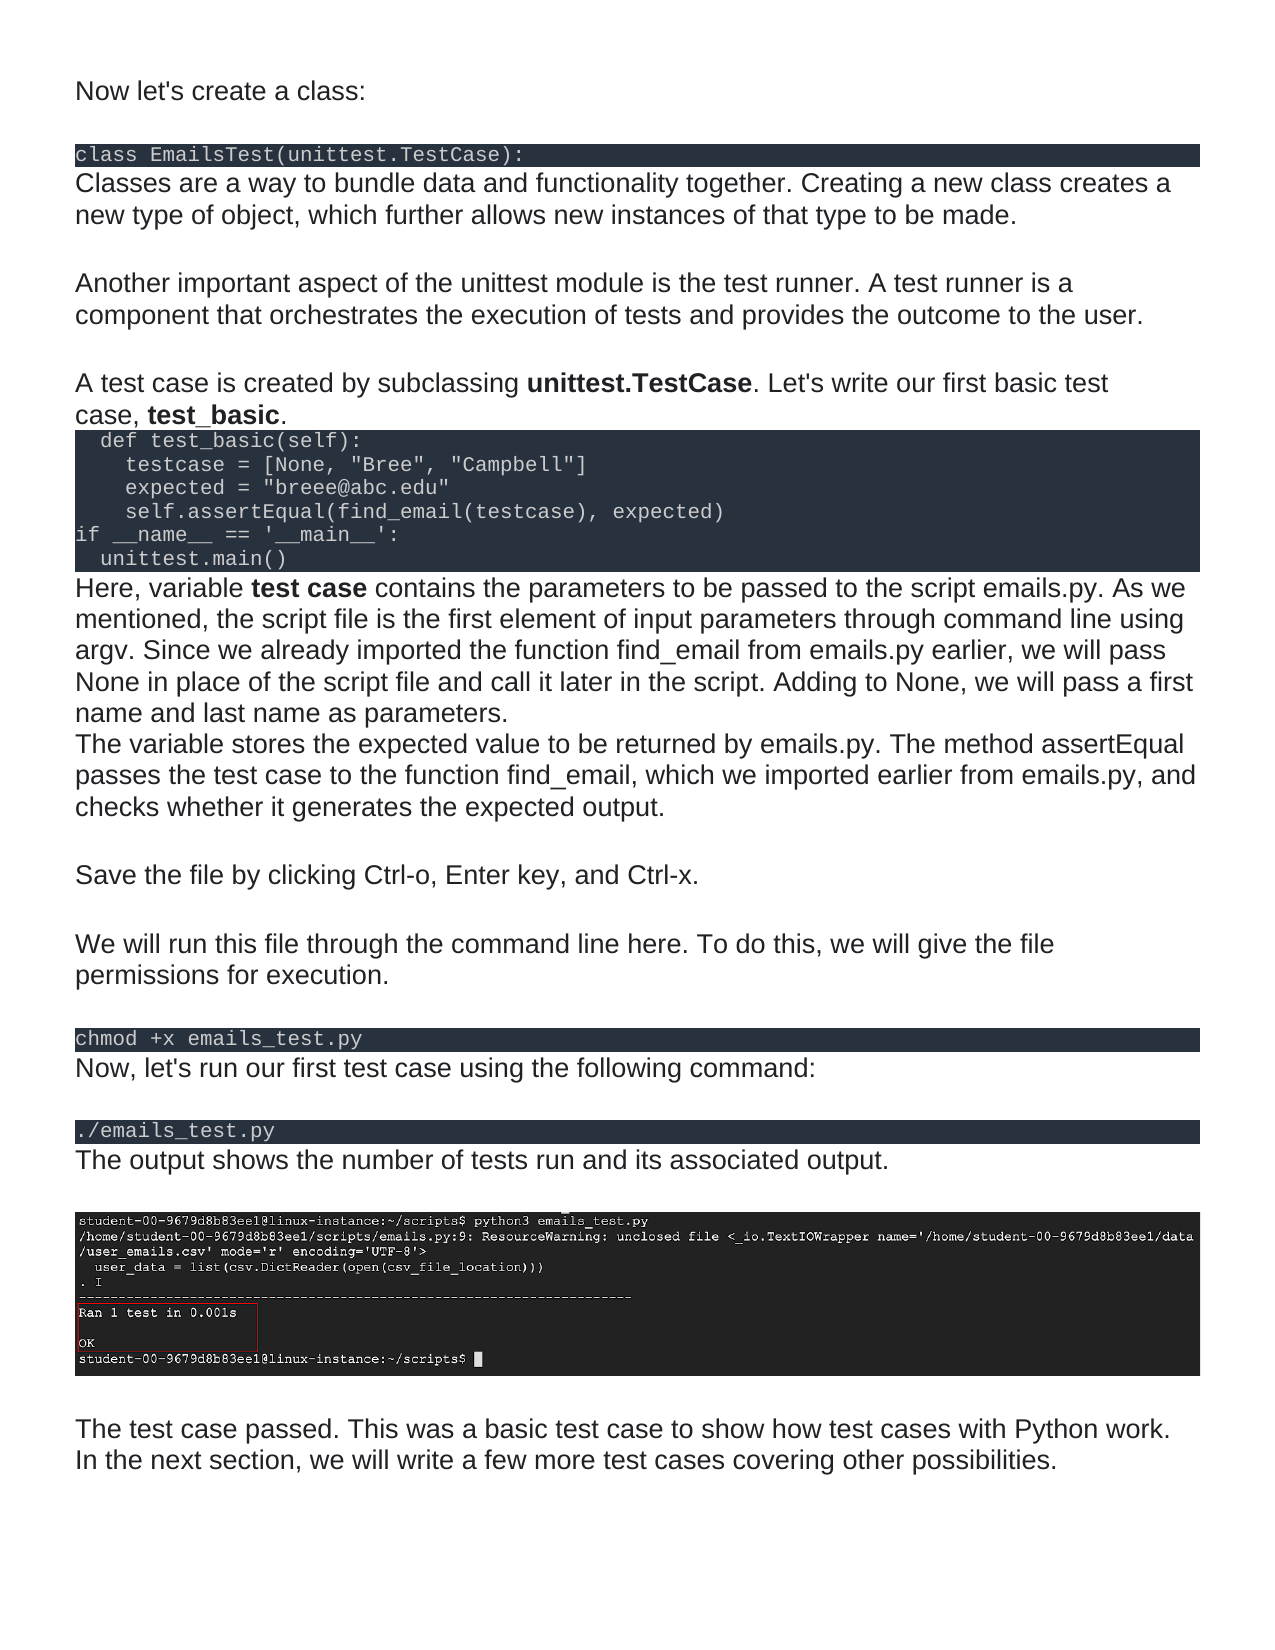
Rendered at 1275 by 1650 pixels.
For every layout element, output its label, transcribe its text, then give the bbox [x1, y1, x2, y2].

text Classes are a way to bundle data and functionality together. Creating a new class creates a new type of object, which further allows new instances of that type to be made. [75, 167, 1200, 230]
text The test case passed. This was a basic test case to show how test cases with Python work. In the next section, we will write a few more test cases covering other possibilities. [75, 1413, 1200, 1475]
text chmod +x emails_test.py [75, 1028, 1200, 1052]
text testcase = [None, "Bree", "Campbell"] [75, 453, 1200, 477]
text unittest.main() [75, 548, 1200, 572]
text if __name__ == '__main__': [75, 524, 1200, 548]
text Another important aspect of the unittest module is the test runner. A test runner is a component that orchestrates the execution of tests and provides the outcome to the user. [75, 267, 1200, 330]
text The variable stores the expected value to be returned by emails.py. The method assertEqual passes the test case to the function find_email, which we imported earlier from emails.py, and checks whether it generates the expected output. [75, 728, 1200, 822]
text ./emails_test.py [75, 1120, 1200, 1144]
text class EmailsTest(unittest.TestCase): [75, 144, 1200, 167]
text We will run this file through the command line here. To do this, we will give the file permissions for execution. [75, 928, 1200, 991]
text Save the file by clicking Ctrl-o, Enter key, and Ctrl-x. [75, 859, 1200, 891]
text expected = "breee@abc.edu" [75, 477, 1200, 501]
picture [75, 1212, 1200, 1376]
text Here, variable test case contains the parameters to be passed to the script emails.py. As we mentioned, the script file is the first element of input parameters through command line using argv. Since we already imported the function find_email from emails.py earlier, we will pass None in place of the script file and call it later in the script. Adding to None, we will pass a first name and last name as parameters. [75, 572, 1200, 728]
text The output shows the number of tests run and its associated output. [75, 1144, 1200, 1175]
text A test case is created by subclassing unittest.TestCase. Let's write our first basic test case, test_basic. [75, 367, 1200, 430]
text def test_basic(self): [75, 430, 1200, 453]
text Now let's create a class: [75, 75, 1200, 106]
text self.assertEqual(find_email(testcase), expected) [75, 501, 1200, 524]
text Now, let's run our first test case using the following command: [75, 1052, 1200, 1083]
